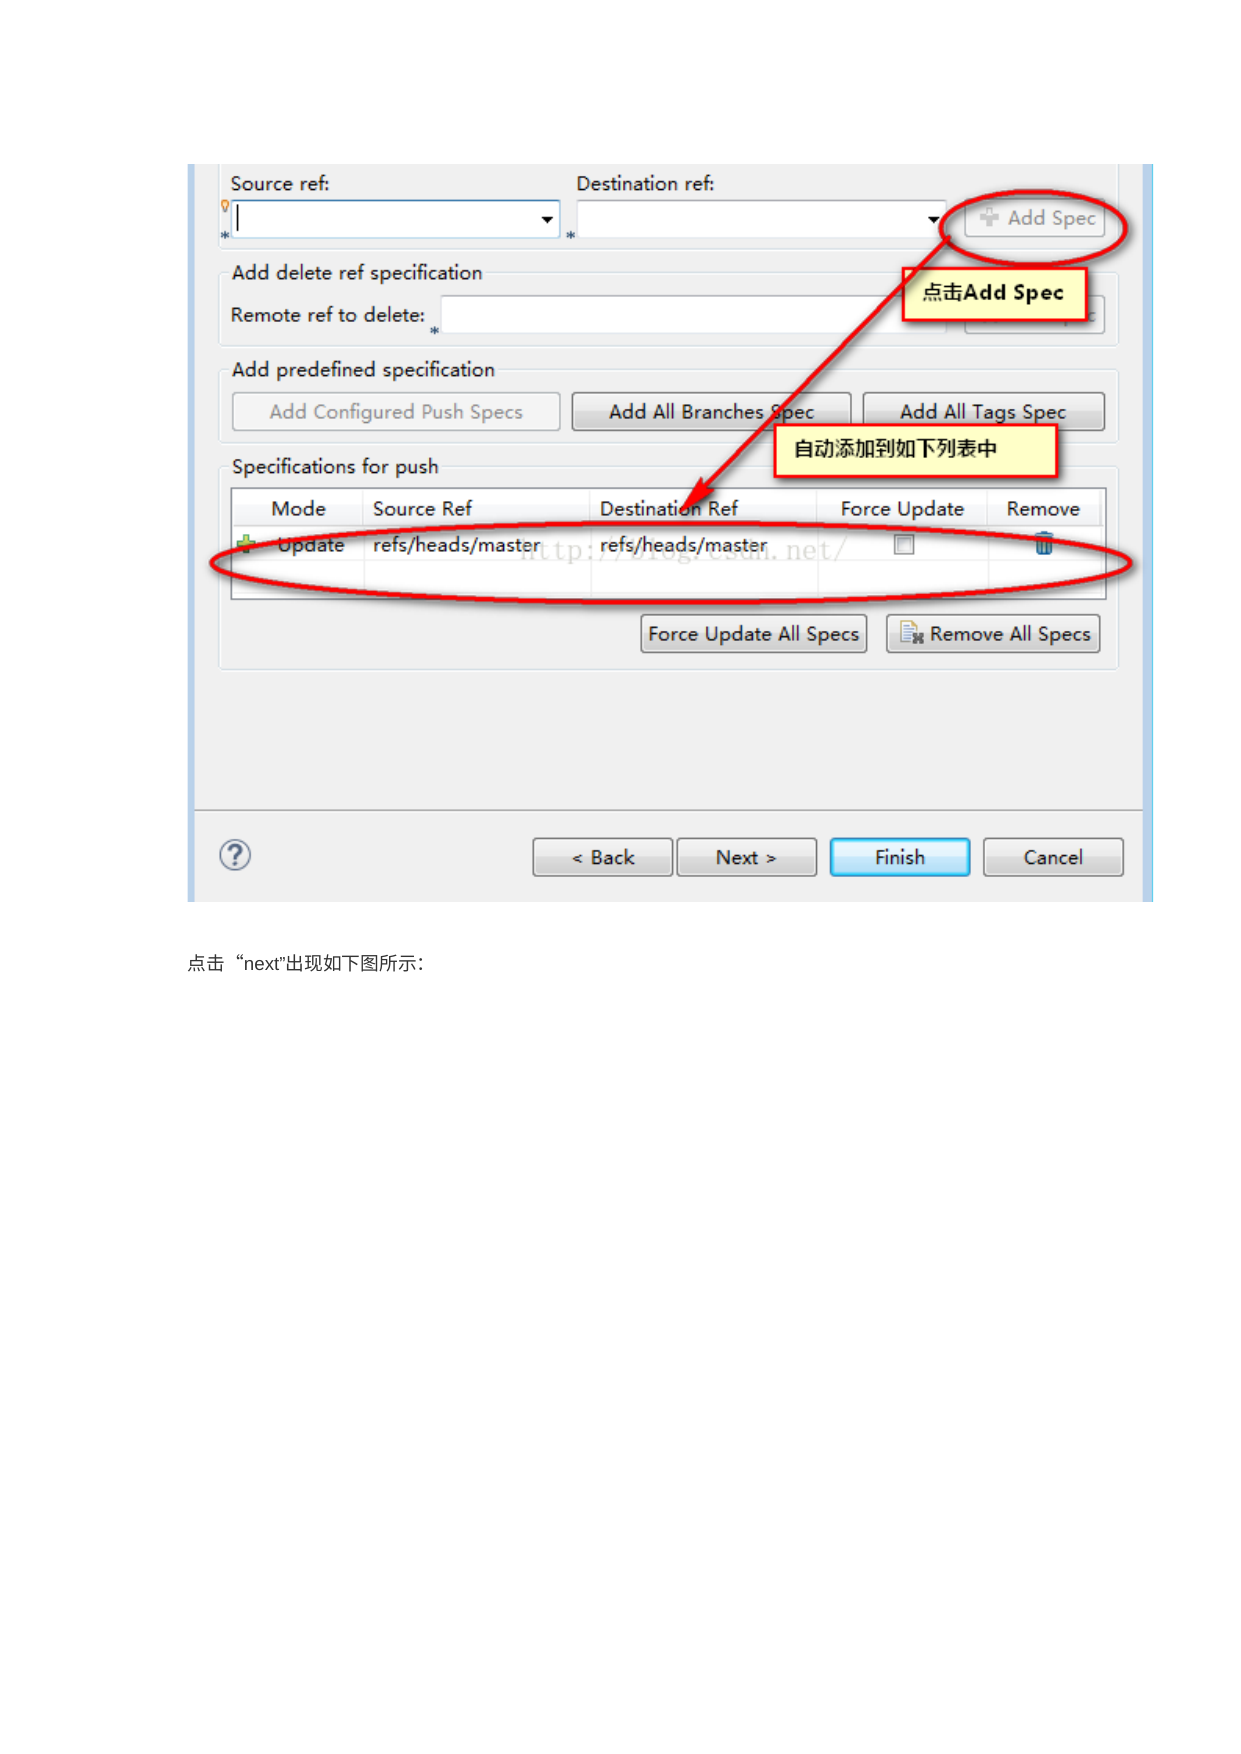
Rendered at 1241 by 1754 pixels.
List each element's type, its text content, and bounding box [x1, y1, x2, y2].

picture [187, 164, 1154, 902]
text 点击“next”出现如下图所示： [187, 944, 1053, 981]
